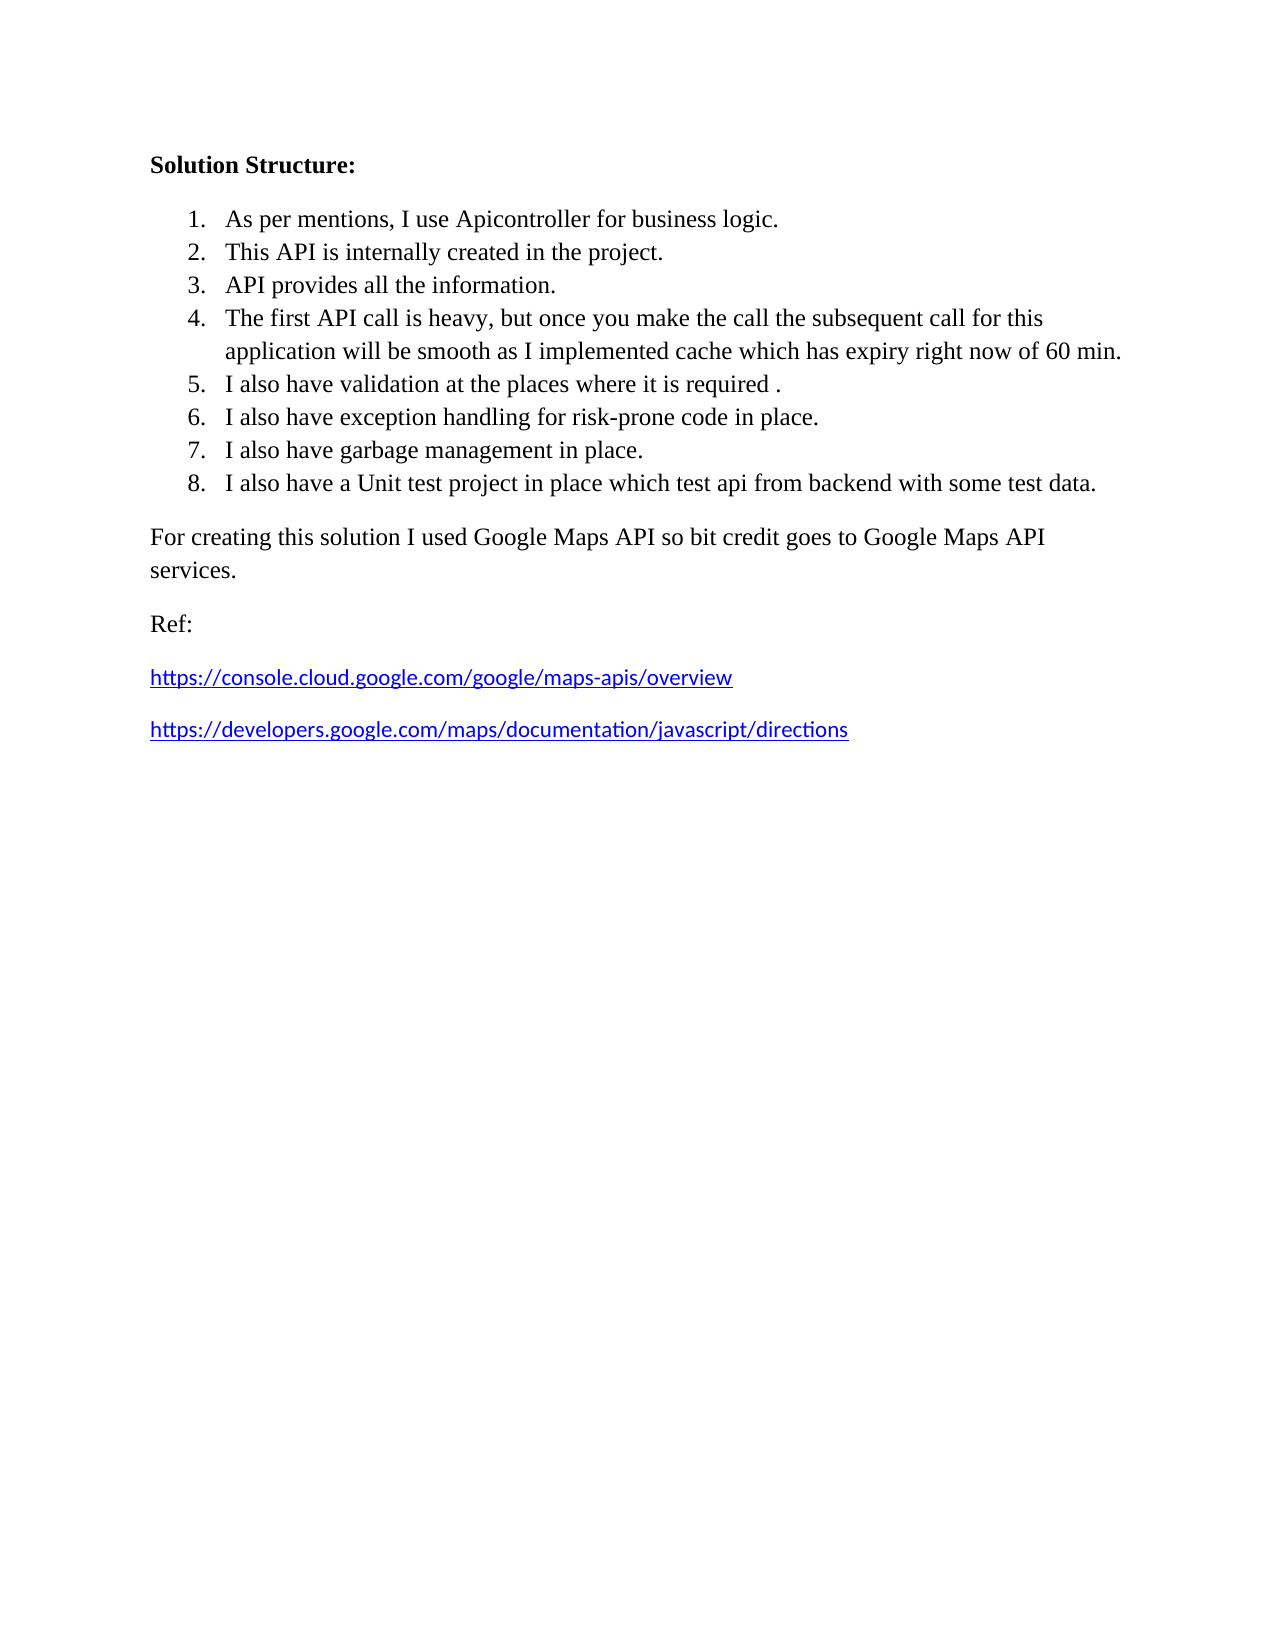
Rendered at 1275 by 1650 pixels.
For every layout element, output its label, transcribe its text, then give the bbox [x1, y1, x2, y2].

list API provides all the information. [187, 270, 1125, 299]
text Solution Structure: [150, 150, 1125, 179]
list The first API call is heavy, but once you make the call the subsequent call for this application will be smooth as I implemented cache which has expiry right now of 60 min. [187, 303, 1125, 365]
text Ref: [150, 609, 1125, 637]
list I also have a Unit test project in place which test api from backend with some test data. [187, 468, 1125, 497]
list I also have garbage management in place. [187, 435, 1125, 464]
list As per mentions, I use Apicontroller for business logic. [187, 204, 1125, 233]
list I also have exception handling for risk-prone code in place. [187, 402, 1125, 431]
text For creating this solution I used Google Maps API so bit credit goes to Google Maps API services. [150, 522, 1125, 584]
list I also have validation at the places where it is required . [187, 369, 1125, 398]
list This API is internally created in the project. [187, 237, 1125, 266]
text https://developers.google.com/maps/documentation/javascript/directions [150, 716, 1125, 744]
text https://console.cloud.google.com/google/maps-apis/overview [150, 663, 1125, 691]
